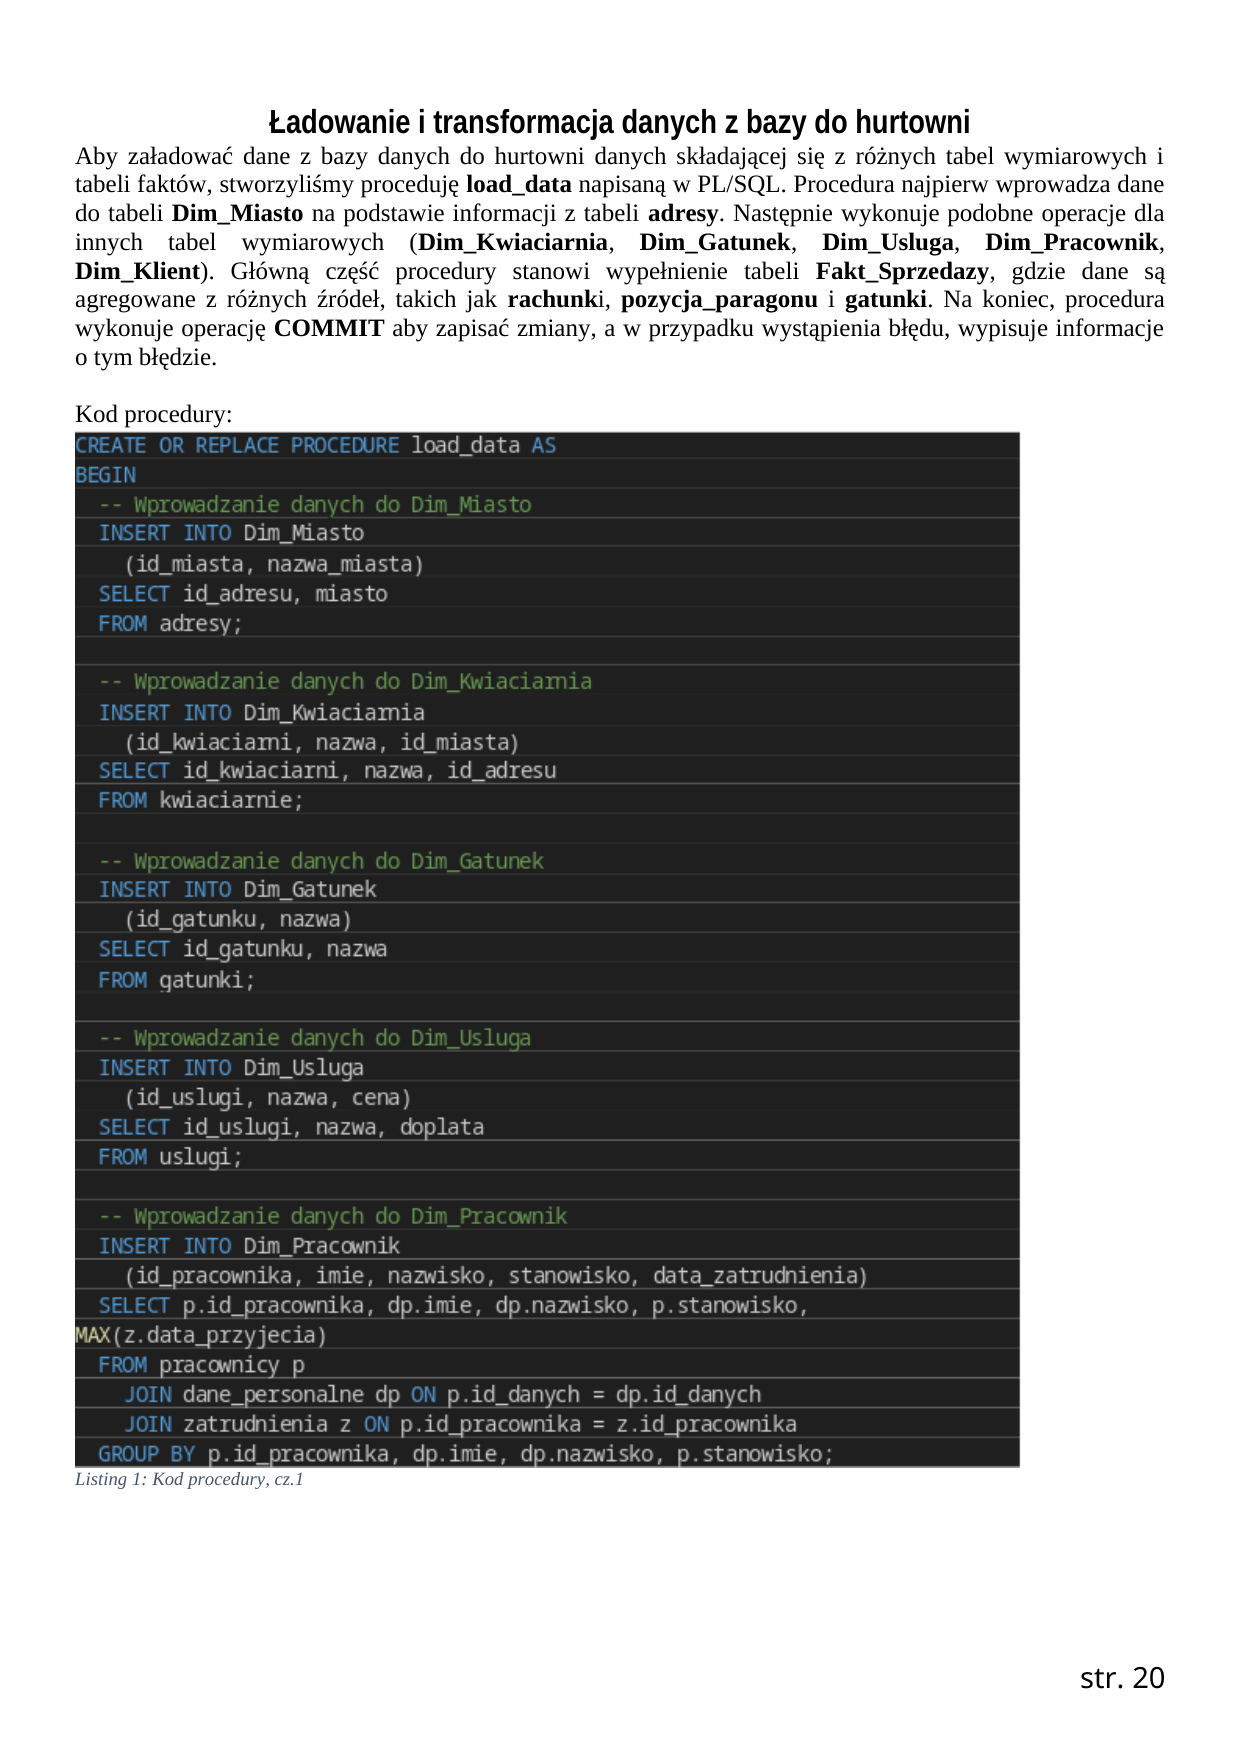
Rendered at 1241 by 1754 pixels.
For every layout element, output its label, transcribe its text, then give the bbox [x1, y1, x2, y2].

subtitle Ładowanie i transformacja danych z bazy do hurtowni [75, 103, 1165, 141]
text Kod procedury: [75, 399, 1165, 428]
text Aby załadować dane z bazy danych do hurtowni danych składającej się z różnych tabel wymiarowych i tabeli faktów, stworzyliśmy proceduję load_data napisaną w PL/SQL. Procedura najpierw wprowadza dane do tabeli Dim_Miasto na podstawie informacji z tabeli adresy. Następnie wykonuje podobne operacje dla innych tabel wymiarowych (Dim_Kwiaciarnia, Dim_Gatunek, Dim_Usluga, Dim_Pracownik, Dim_Klient). Główną część procedury stanowi wypełnienie tabeli Fakt_Sprzedazy, gdzie dane są agregowane z różnych źródeł, takich jak rachunki, pozycja_paragonu i gatunki. Na koniec, procedura wykonuje operację COMMIT aby zapisać zmiany, a w przypadku wystąpienia błędu, wypisuje informacje o tym błędzie. [75, 141, 1165, 371]
